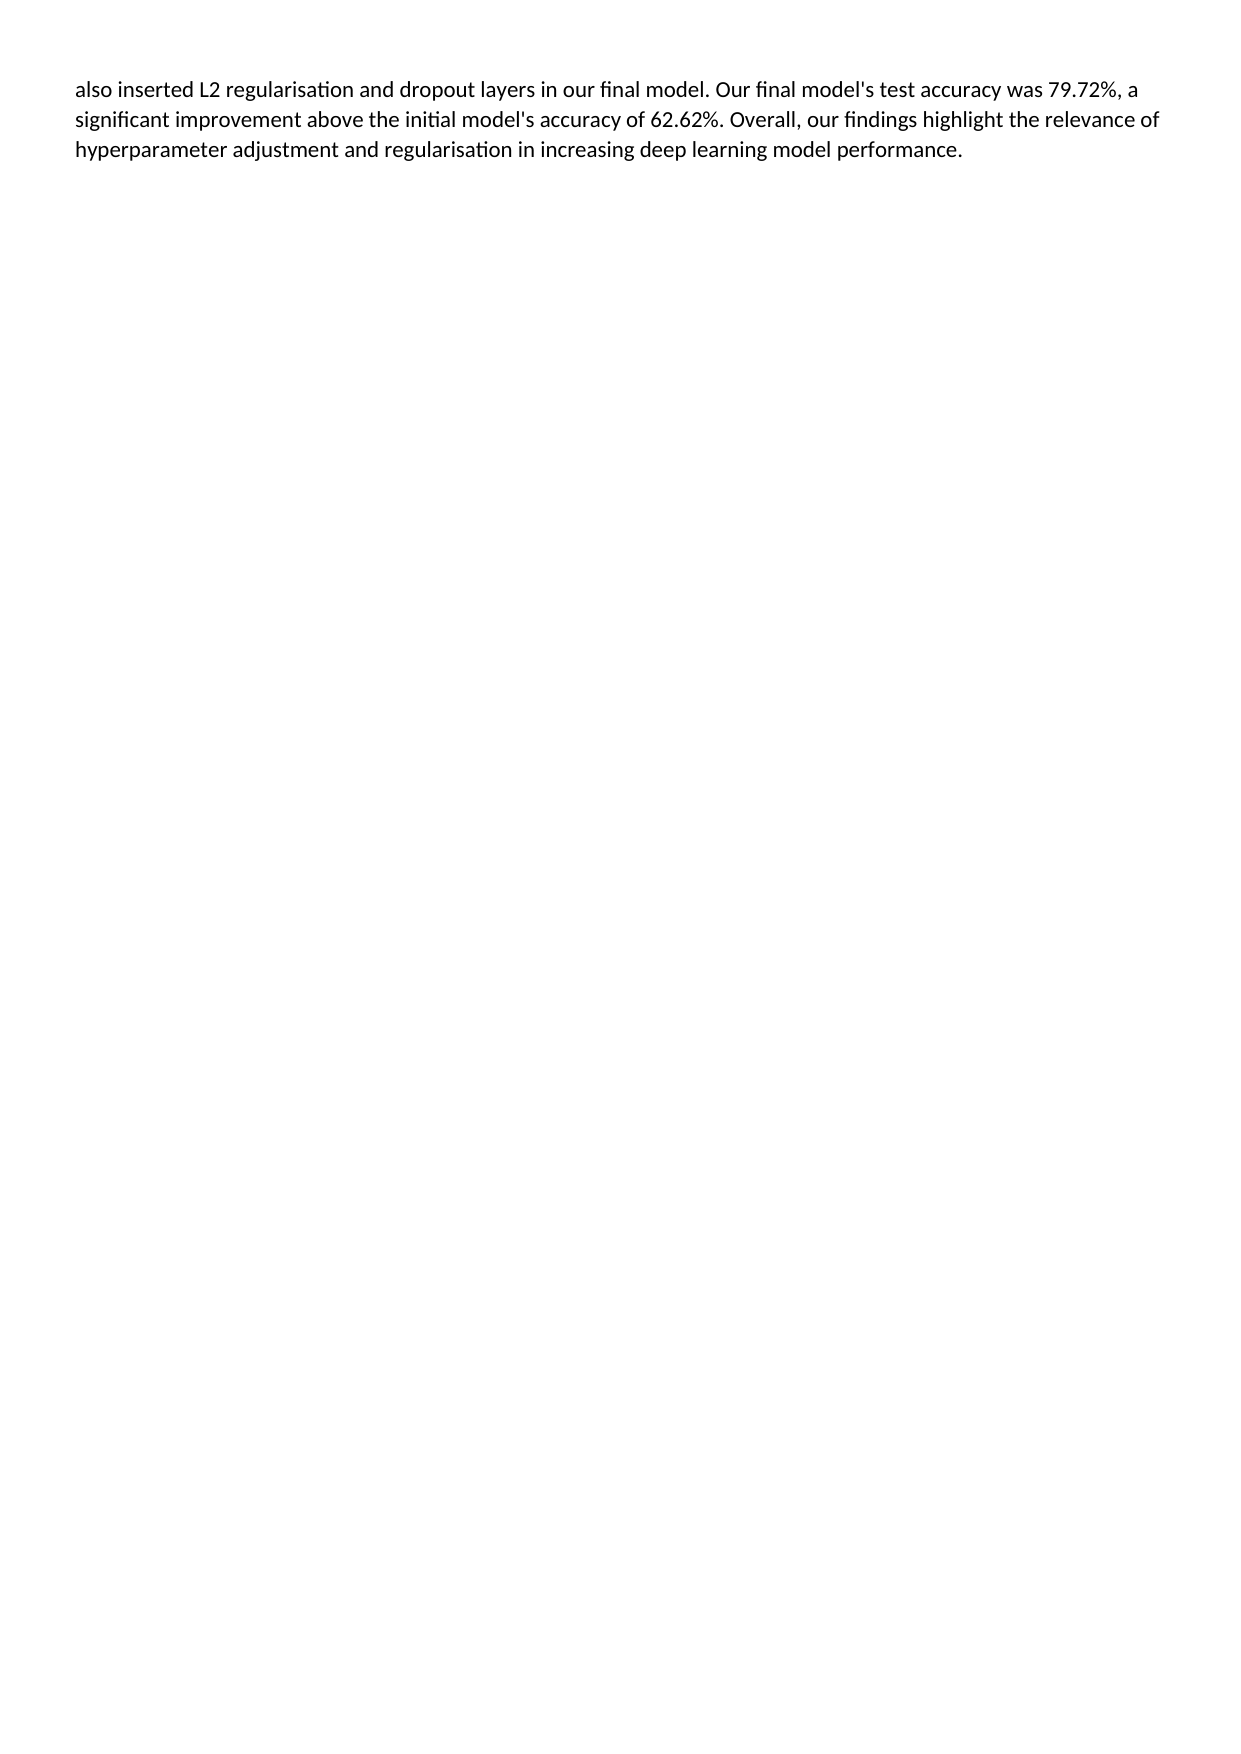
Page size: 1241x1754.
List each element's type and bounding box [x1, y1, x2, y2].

text [75, 75, 1165, 163]
